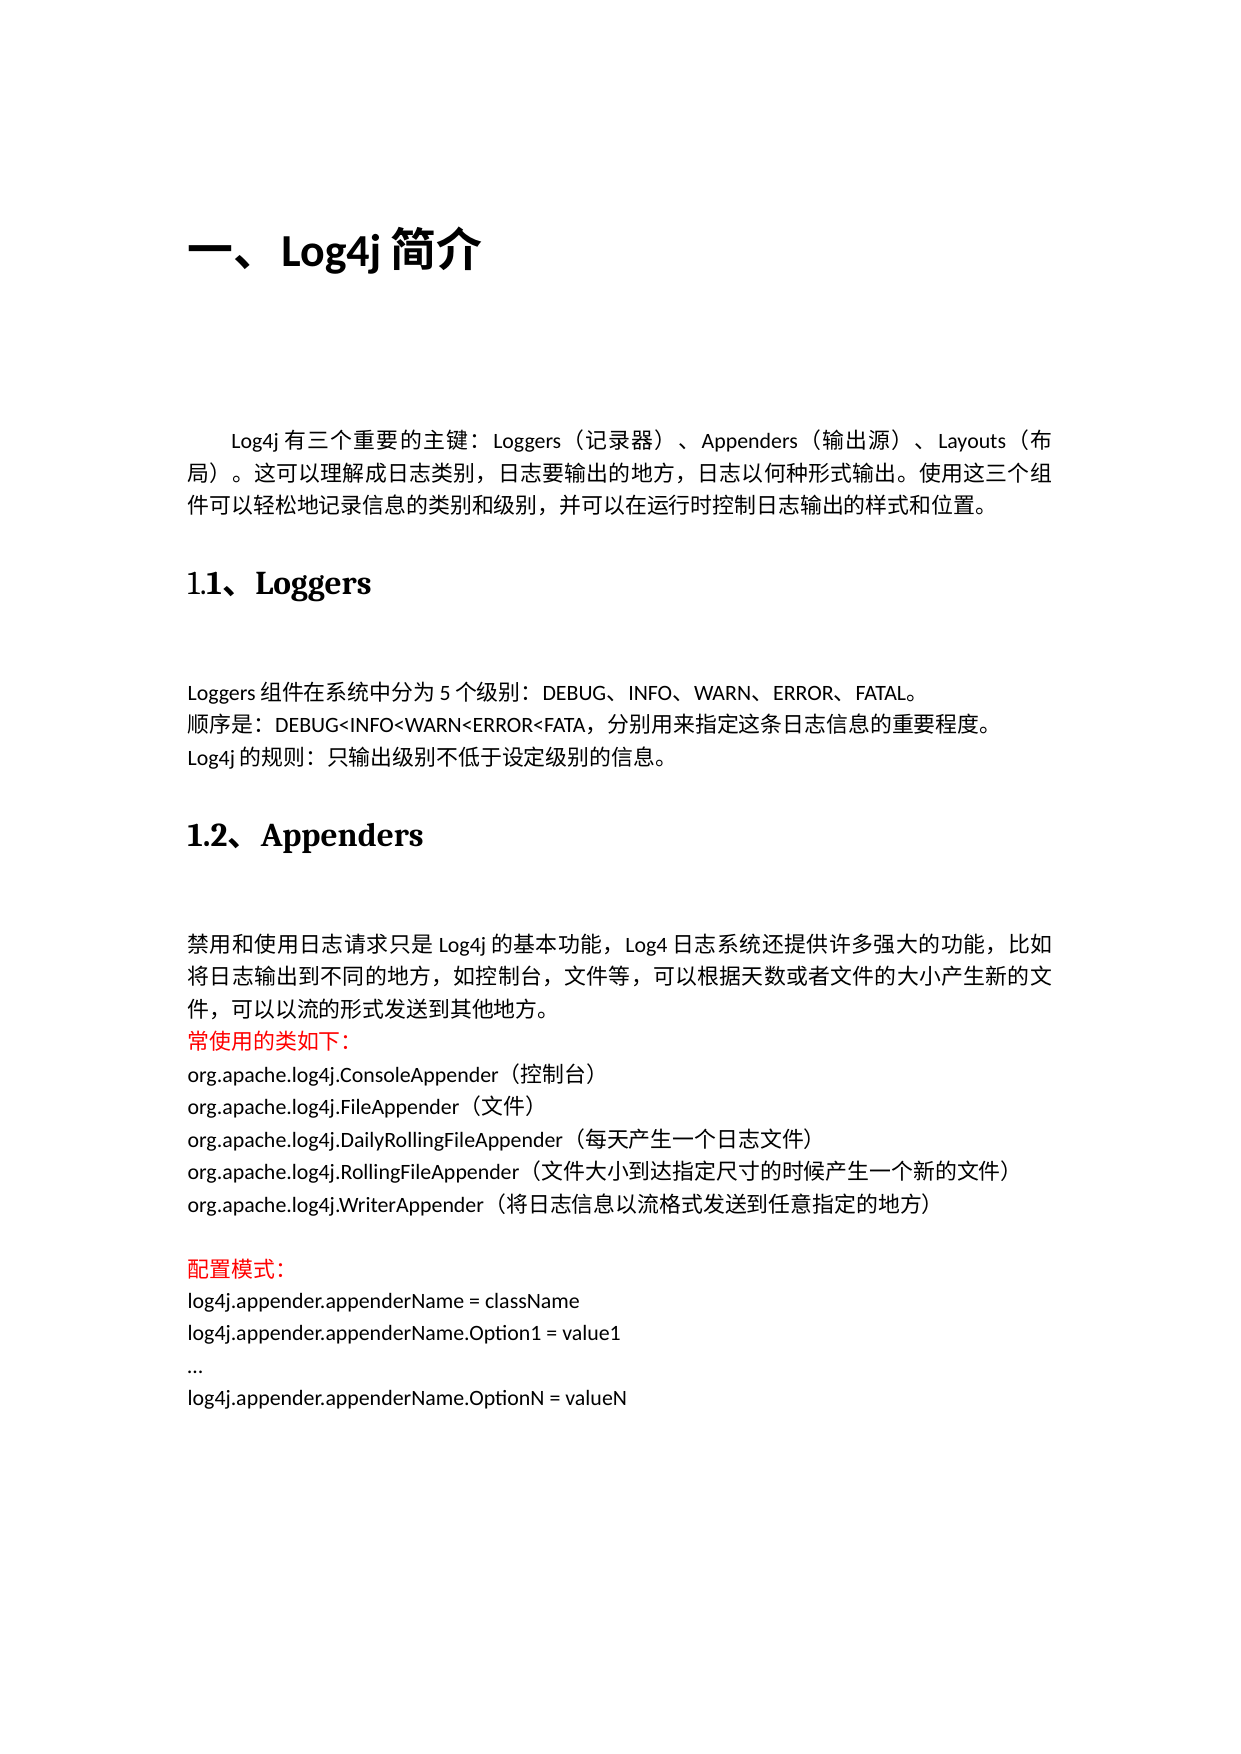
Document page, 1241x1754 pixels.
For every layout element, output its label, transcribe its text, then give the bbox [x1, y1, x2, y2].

text 配置模式： [187, 1251, 1053, 1284]
subtitle 1.1、Loggers [187, 547, 1053, 612]
text log4j.appender.appenderName.OptionN = valueN [187, 1381, 1053, 1414]
text Log4j有三个重要的主键：Loggers（记录器）、Appenders（输出源）、Layouts（布局）。这可以理解成日志类别，日志要输出的地方，日志以何种形式输出。使用这三个组件可以轻松地记录信息的类别和级别，并可以在运行时控制日志输出的样式和位置。 [187, 423, 1053, 520]
text org.apache.log4j.WriterAppender（将日志信息以流格式发送到任意指定的地方） [187, 1186, 1053, 1219]
text log4j.appender.appenderName = className [187, 1284, 1053, 1316]
text org.apache.log4j.RollingFileAppender（文件大小到达指定尺寸的时候产生一个新的文件） [187, 1154, 1053, 1186]
text log4j.appender.appenderName.Option1 = value1 [187, 1316, 1053, 1349]
text org.apache.log4j.DailyRollingFileAppender（每天产生一个日志文件） [187, 1121, 1053, 1154]
text Log4j的规则：只输出级别不低于设定级别的信息。 [187, 739, 1053, 772]
subtitle 1.2、Appenders [187, 799, 1053, 864]
subtitle Log4j简介 [187, 197, 1053, 295]
text org.apache.log4j.ConsoleAppender（控制台） [187, 1056, 1053, 1089]
text … [187, 1349, 1053, 1381]
text 顺序是：DEBUG<INFO<WARN<ERROR<FATA，分别用来指定这条日志信息的重要程度。 [187, 707, 1053, 739]
text Loggers组件在系统中分为5个级别：DEBUG、INFO、WARN、ERROR、FATAL。 [187, 674, 1053, 707]
text 常使用的类如下： [187, 1024, 1053, 1056]
text 禁用和使用日志请求只是Log4j的基本功能，Log4日志系统还提供许多强大的功能，比如将日志输出到不同的地方，如控制台，文件等，可以根据天数或者文件的大小产生新的文件，可以以流的形式发送到其他地方。 [187, 926, 1053, 1024]
text org.apache.log4j.FileAppender（文件） [187, 1089, 1053, 1121]
